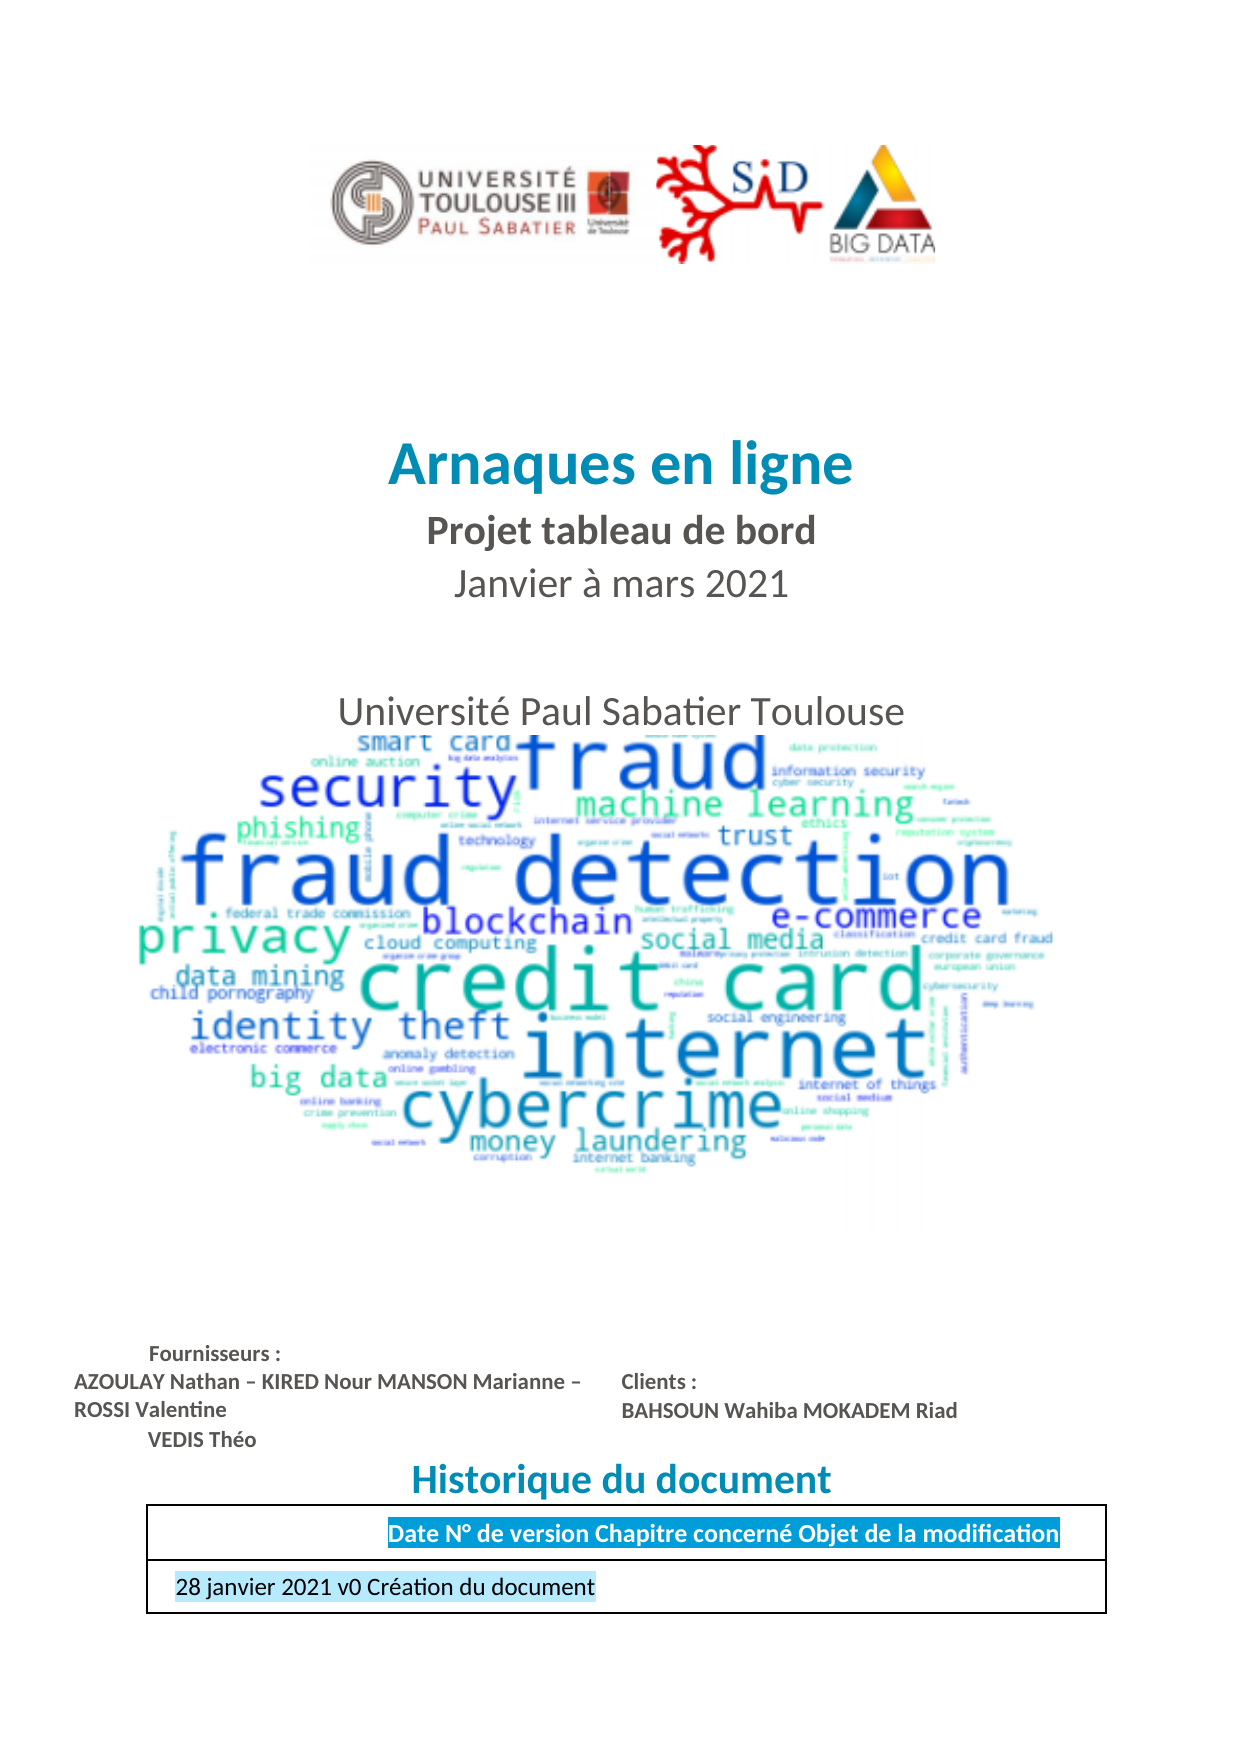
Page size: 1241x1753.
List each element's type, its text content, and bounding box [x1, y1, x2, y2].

text AZOULAY Nathan – KIRED Nour MANSON Marianne – ROSSI Valentine [74, 1367, 621, 1423]
picture [308, 145, 936, 264]
text Janvier à mars 2021 [74, 557, 1169, 608]
table_cell 28 janvier 2021 v0 Création du document [148, 1561, 1105, 1612]
text Arnaques en ligne [74, 424, 1169, 500]
table_header Date N° de version Chapitre concerné Objet de la modification [148, 1506, 1105, 1559]
text Historique du document [74, 1453, 1169, 1504]
picture [73, 735, 1169, 1234]
text Clients : [621, 1367, 1169, 1395]
text VEDIS Théo [148, 1425, 1169, 1453]
text BAHSOUN Wahiba MOKADEM Riad [621, 1396, 1169, 1424]
text Projet tableau de bord [74, 504, 1169, 555]
text Université Paul Sabatier Toulouse [74, 685, 1169, 735]
